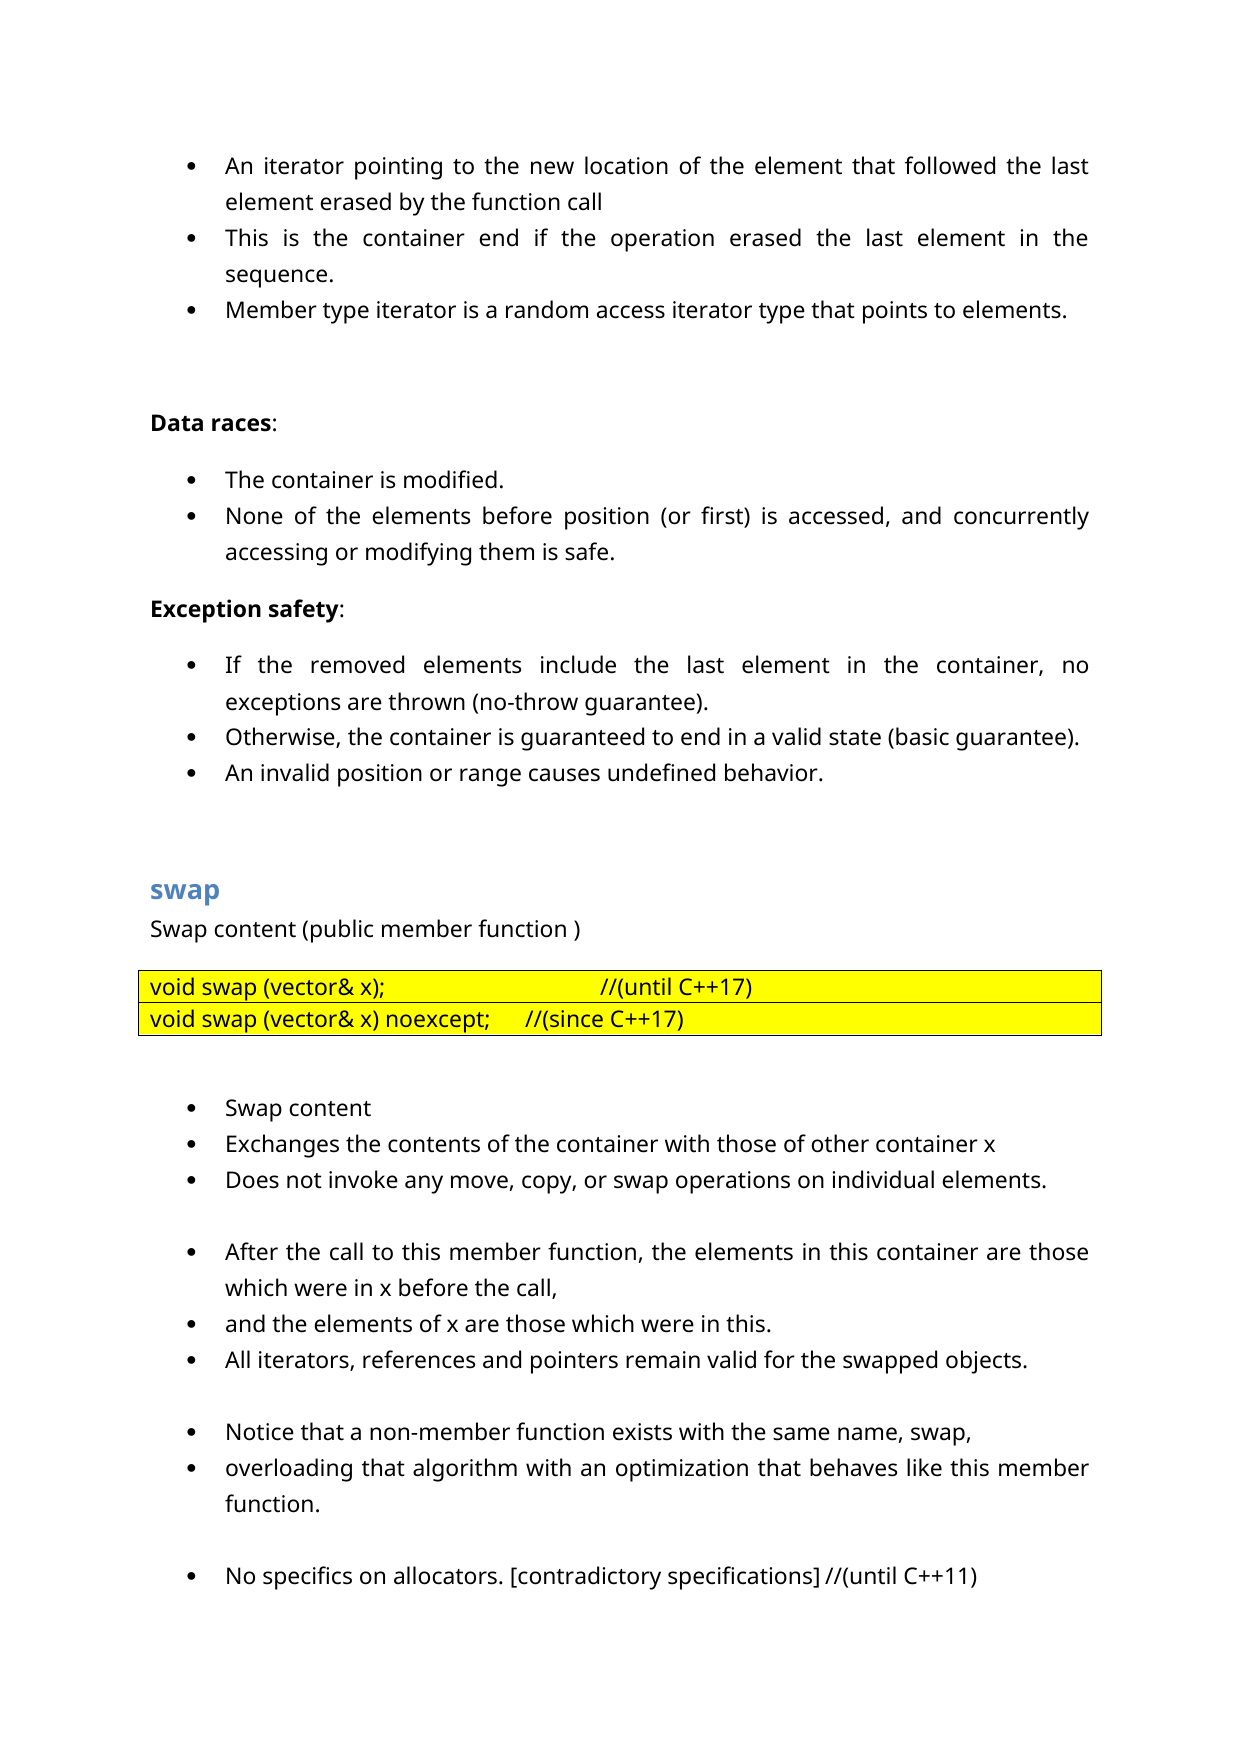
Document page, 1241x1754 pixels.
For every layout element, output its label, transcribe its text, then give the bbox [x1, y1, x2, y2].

list Does not invoke any move, copy, or swap operations on individual elements. [187, 1164, 1090, 1196]
list and the elements of x are those which were in this. [187, 1308, 1090, 1339]
list Swap content [187, 1092, 1090, 1124]
list Exchanges the contents of the container with those of other container x [187, 1128, 1090, 1159]
list overloading that algorithm with an optimization that behaves like this member function. [187, 1452, 1090, 1519]
list Member type iterator is a random access iterator type that points to elements. [187, 294, 1090, 325]
list An invalid position or range causes undefined behavior. [187, 757, 1090, 788]
table_cell void swap (vector& x) noexcept; //(since C++17) [139, 1003, 1101, 1034]
list An iterator pointing to the new location of the element that followed the last element erased by the function call [187, 150, 1090, 217]
subtitle swap [150, 871, 1090, 908]
list None of the elements before position (or first) is accessed, and concurrently accessing or modifying them is safe. [187, 500, 1090, 567]
list The container is modified. [187, 464, 1090, 495]
text Exception safety: [150, 593, 1090, 624]
text Data races: [150, 407, 1090, 438]
text Swap content (public member function ) [150, 913, 1090, 944]
list Otherwise, the container is guaranteed to end in a valid state (basic guarantee). [187, 721, 1090, 753]
list No specifics on allocators. [contradictory specifications] //(until C++11) [187, 1559, 1090, 1591]
table_header void swap (vector& x); //(until C++17) [139, 971, 1101, 1002]
list If the removed elements include the last element in the container, no exceptions are thrown (no-throw guarantee). [187, 649, 1090, 717]
list All iterators, references and pointers remain valid for the swapped objects. [187, 1344, 1090, 1375]
list Notice that a non-member function exists with the same name, swap, [187, 1416, 1090, 1447]
list After the call to this member function, the elements in this container are those which were in x before the call, [187, 1236, 1090, 1303]
list This is the container end if the operation erased the last element in the sequence. [187, 222, 1090, 289]
